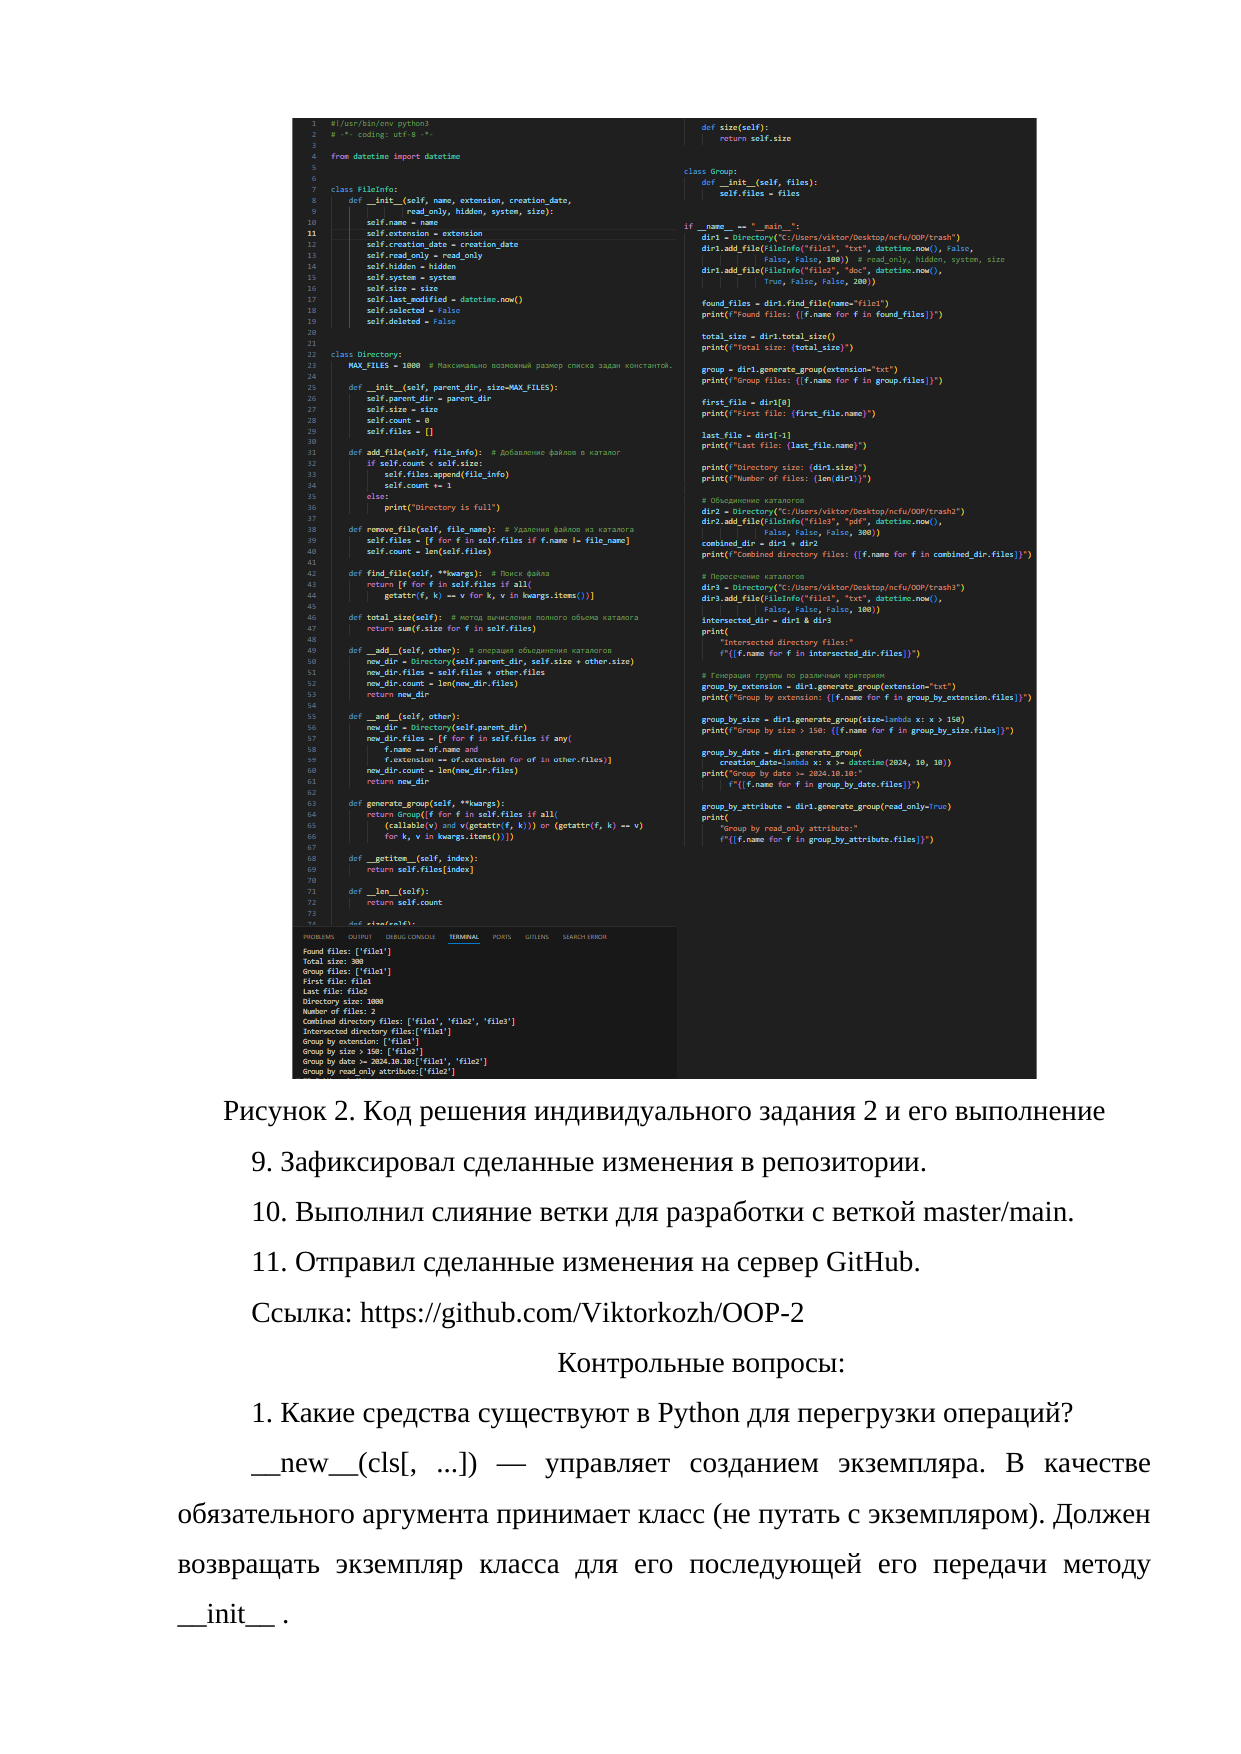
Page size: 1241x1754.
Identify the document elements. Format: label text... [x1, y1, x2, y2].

picture [292, 118, 1037, 1079]
text 11. Отправил сделанные изменения на сервер GitHub. [177, 1244, 1152, 1278]
list 9. Зафиксировал сделанные изменения в репозитории. [177, 1144, 1152, 1177]
list 10. Выполнил слияние ветки для разработки с веткой master/main. [177, 1194, 1152, 1228]
text __new__(cls[, ...]) — управляет созданием экземпляра. В качестве обязательного аргумента принимает класс (не путать с экземпляром). Должен возвращать экземпляр класса для его последующей его передачи методу __init__ . [177, 1446, 1152, 1630]
text Ссылка: https://github.com/Viktorkozh/OOP-2 [177, 1295, 1152, 1328]
text Контрольные вопросы: [177, 1345, 1152, 1378]
text 1. Какие средства существуют в Python для перегрузки операций? [177, 1395, 1152, 1429]
list Рисунок 2. Код решения индивидуального задания 2 и его выполнение [177, 1093, 1152, 1127]
